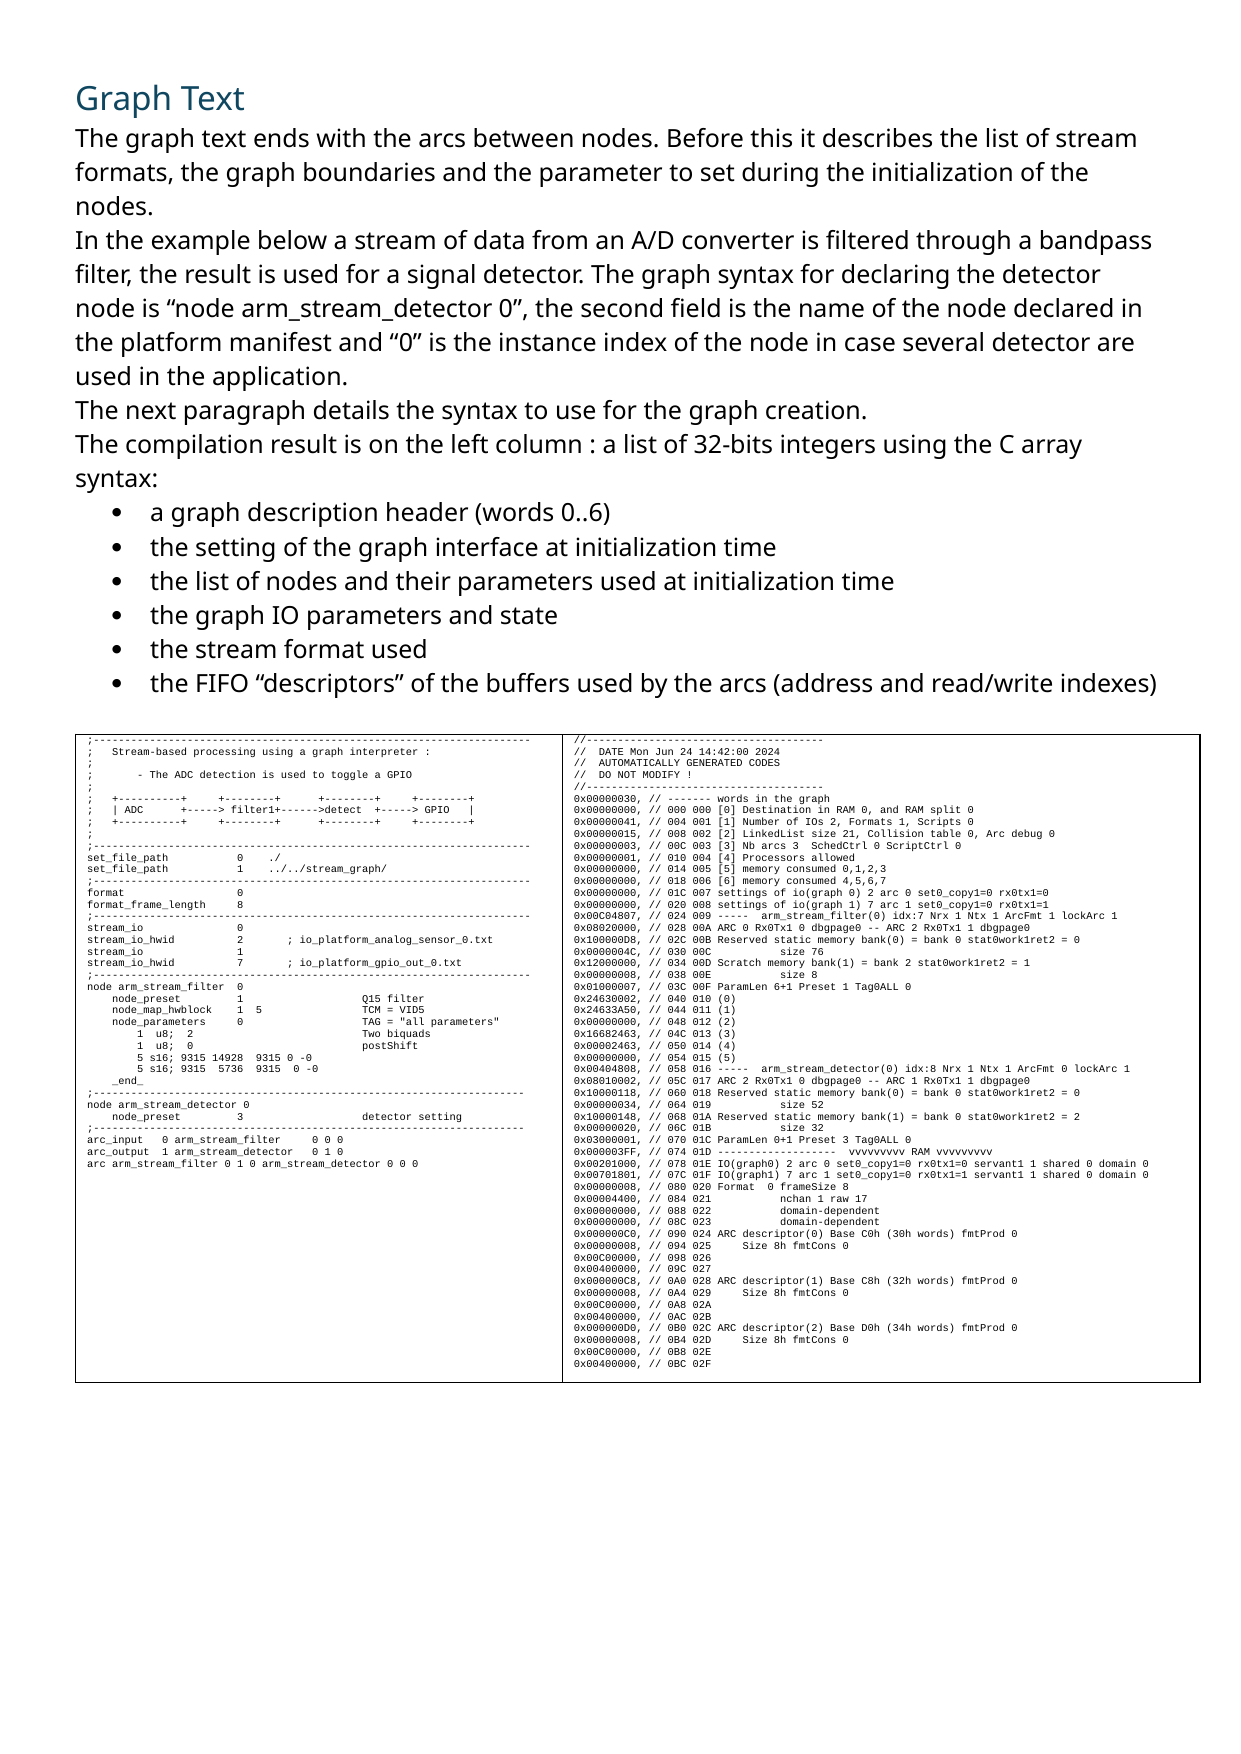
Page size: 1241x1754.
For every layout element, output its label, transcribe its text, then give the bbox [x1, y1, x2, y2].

text The compilation result is on the left column : a list of 32-bits integers using the C array syntax: [75, 427, 1165, 495]
text The graph text ends with the arcs between nodes. Before this it describes the list of stream formats, the graph boundaries and the parameter to set during the initialization of the nodes. [75, 120, 1165, 223]
text The next paragraph details the syntax to use for the graph creation. [75, 393, 1165, 427]
table_header //-------------------------------------- // DATE Mon Jun 24 14:42:00 2024 // AUTOMATICALLY GENERATED CODES // DO NOT MODIFY ! //-------------------------------------- 0x00000030, // ------- words in the graph 0x00000000, // 000 000 [0] Destination in RAM 0, and RAM split 0 0x00000041, // 004 001 [1] Number of IOs 2, Formats 1, Scripts 0 0x00000015, // 008 002 [2] LinkedList size 21, Collision table 0, Arc debug 0 0x00000003, // 00C 003 [3] Nb arcs 3 SchedCtrl 0 ScriptCtrl 0 0x00000001, // 010 004 [4] Processors allowed 0x00000000, // 014 005 [5] memory consumed 0,1,2,3 0x00000000, // 018 006 [6] memory consumed 4,5,6,7 0x00000000, // 01C 007 settings of io(graph 0) 2 arc 0 set0_copy1=0 rx0tx1=0 0x00000000, // 020 008 settings of io(graph 1) 7 arc 1 set0_copy1=0 rx0tx1=1 0x00C04807, // 024 009 ----- arm_stream_filter(0) idx:7 Nrx 1 Ntx 1 ArcFmt 1 lockArc 1 0x08020000, // 028 00A ARC 0 Rx0Tx1 0 dbgpage0 -- ARC 2 Rx0Tx1 1 dbgpage0 0x100000D8, // 02C 00B Reserved static memory bank(0) = bank 0 stat0work1ret2 = 0 0x0000004C, // 030 00C size 76 0x12000000, // 034 00D Scratch memory bank(1) = bank 2 stat0work1ret2 = 1 0x00000008, // 038 00E size 8 0x01000007, // 03C 00F ParamLen 6+1 Preset 1 Tag0ALL 0 0x24630002, // 040 010 (0) 0x24633A50, // 044 011 (1) 0x00000000, // 048 012 (2) 0x16682463, // 04C 013 (3) 0x00002463, // 050 014 (4) 0x00000000, // 054 015 (5) 0x00404808, // 058 016 ----- arm_stream_detector(0) idx:8 Nrx 1 Ntx 1 ArcFmt 0 lockArc 1 0x08010002, // 05C 017 ARC 2 Rx0Tx1 0 dbgpage0 -- ARC 1 Rx0Tx1 1 dbgpage0 0x10000118, // 060 018 Reserved static memory bank(0) = bank 0 stat0work1ret2 = 0 0x00000034, // 064 019 size 52 0x10000148, // 068 01A Reserved static memory bank(1) = bank 0 stat0work1ret2 = 2 0x00000020, // 06C 01B size 32 0x03000001, // 070 01C ParamLen 0+1 Preset 3 Tag0ALL 0 0x000003FF, // 074 01D ------------------- vvvvvvvvv RAM vvvvvvvvv 0x00201000, // 078 01E IO(graph0) 2 arc 0 set0_copy1=0 rx0tx1=0 servant1 1 shared 0 domain 0 0x00701801, // 07C 01F IO(graph1) 7 arc 1 set0_copy1=0 rx0tx1=1 servant1 1 shared 0 domain 0 0x00000008, // 080 020 Format 0 frameSize 8 0x00004400, // 084 021 nchan 1 raw 17 0x00000000, // 088 022 domain-dependent 0x00000000, // 08C 023 domain-dependent 0x000000C0, // 090 024 ARC descriptor(0) Base C0h (30h words) fmtProd 0 0x00000008, // 094 025 Size 8h fmtCons 0 0x00C00000, // 098 026 0x00400000, // 09C 027 0x000000C8, // 0A0 028 ARC descriptor(1) Base C8h (32h words) fmtProd 0 0x00000008, // 0A4 029 Size 8h fmtCons 0 0x00C00000, // 0A8 02A 0x00400000, // 0AC 02B 0x000000D0, // 0B0 02C ARC descriptor(2) Base D0h (34h words) fmtProd 0 0x00000008, // 0B4 02D Size 8h fmtCons 0 0x00C00000, // 0B8 02E 0x00400000, // 0BC 02F [563, 735, 1199, 1382]
list the setting of the graph interface at initialization time [112, 529, 1165, 563]
list the list of nodes and their parameters used at initialization time [112, 563, 1165, 597]
list the graph IO parameters and state [112, 597, 1165, 631]
list the stream format used [112, 631, 1165, 665]
list a graph description header (words 0..6) [112, 495, 1165, 529]
table_header ;---------------------------------------------------------------------- ; Stream-based processing using a graph interpreter : ; ; - The ADC detection is used to toggle a GPIO ; ; +----------+ +--------+ +--------+ +--------+ ; | ADC +-----> filter1+------>detect +-----> GPIO | ; +----------+ +--------+ +--------+ +--------+ ; ;---------------------------------------------------------------------- set_file_path 0 ./ set_file_path 1 ../../stream_graph/ ;---------------------------------------------------------------------- format 0 format_frame_length 8 ;---------------------------------------------------------------------- stream_io 0 stream_io_hwid 2 ; io_platform_analog_sensor_0.txt stream_io 1 stream_io_hwid 7 ; io_platform_gpio_out_0.txt ;---------------------------------------------------------------------- node arm_stream_filter 0 node_preset 1 Q15 filter node_map_hwblock 1 5 TCM = VID5 node_parameters 0 TAG = "all parameters" 1 u8; 2 Two biquads 1 u8; 0 postShift 5 s16; 9315 14928 9315 0 -0 5 s16; 9315 5736 9315 0 -0 _end_ ;--------------------------------------------------------------------- node arm_stream_detector 0 node_preset 3 detector setting ;--------------------------------------------------------------------- arc_input 0 arm_stream_filter 0 0 0 arc_output 1 arm_stream_detector 0 1 0 arc arm_stream_filter 0 1 0 arm_stream_detector 0 0 0 [76, 735, 562, 1382]
list the FIFO “descriptors” of the buffers used by the arcs (address and read/write indexes) [112, 665, 1165, 699]
text In the example below a stream of data from an A/D converter is filtered through a bandpass filter, the result is used for a signal detector. The graph syntax for declaring the detector node is “node arm_stream_detector 0”, the second field is the name of the node declared in the platform manifest and “0” is the instance index of the node in case several detector are used in the application. [75, 223, 1165, 393]
subtitle Graph Text [75, 75, 1165, 120]
